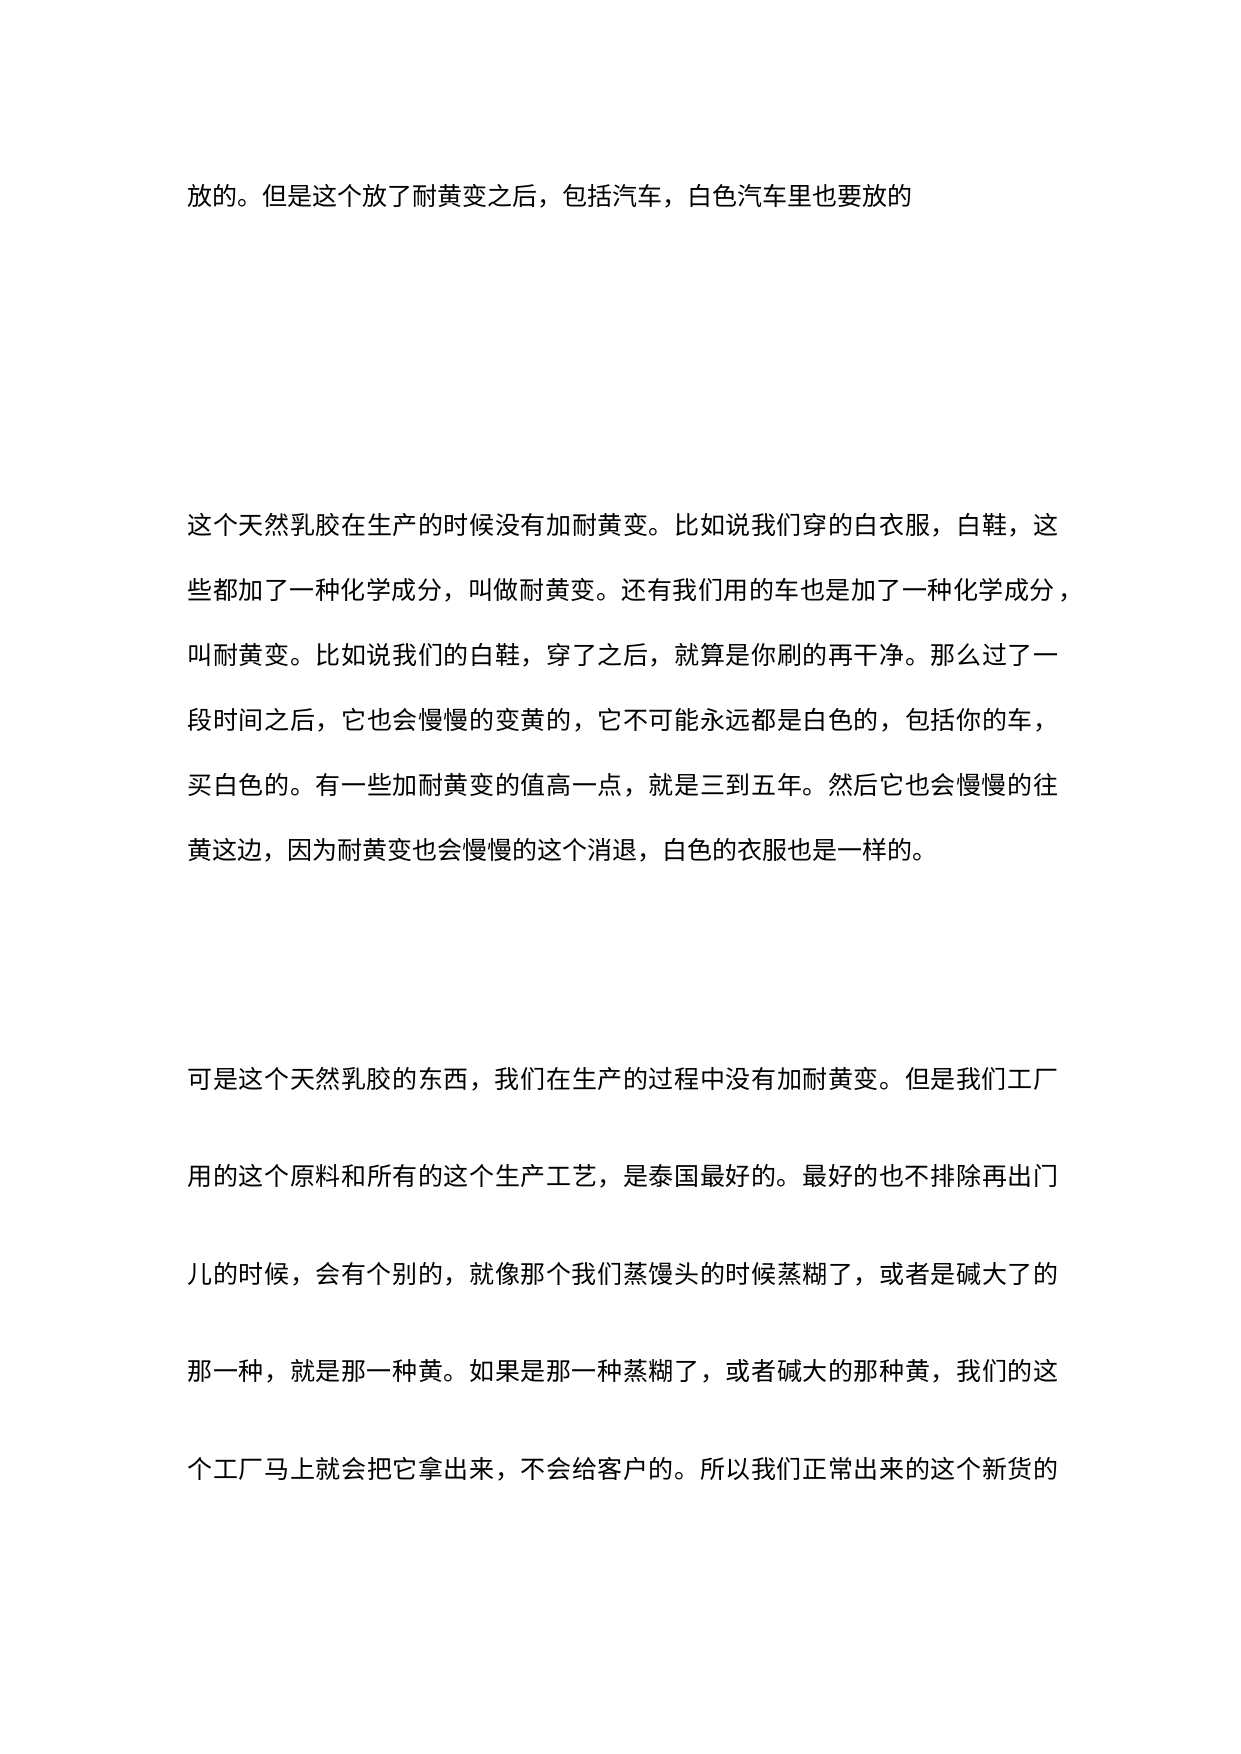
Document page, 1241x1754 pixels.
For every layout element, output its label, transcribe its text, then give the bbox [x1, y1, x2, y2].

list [187, 162, 1058, 227]
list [187, 1045, 1058, 1500]
text 这个天然乳胶在生产的时候没有加耐黄变。比如说我们穿的白衣服，白鞋，这些都加了一种化学成分，叫做耐黄变。还有我们用的车也是加了一种化学成分，叫耐黄变。比如说我们的白鞋，穿了之后，就算是你刷的再干净。那么过了一段时间之后，它也会慢慢的变黄的，它不可能永远都是白色的，包括你的车，买白色的。有一些加耐黄变的值高一点，就是三到五年。然后它也会慢慢的往黄这边，因为耐黄变也会慢慢的这个消退，白色的衣服也是一样的。 [187, 491, 1058, 881]
